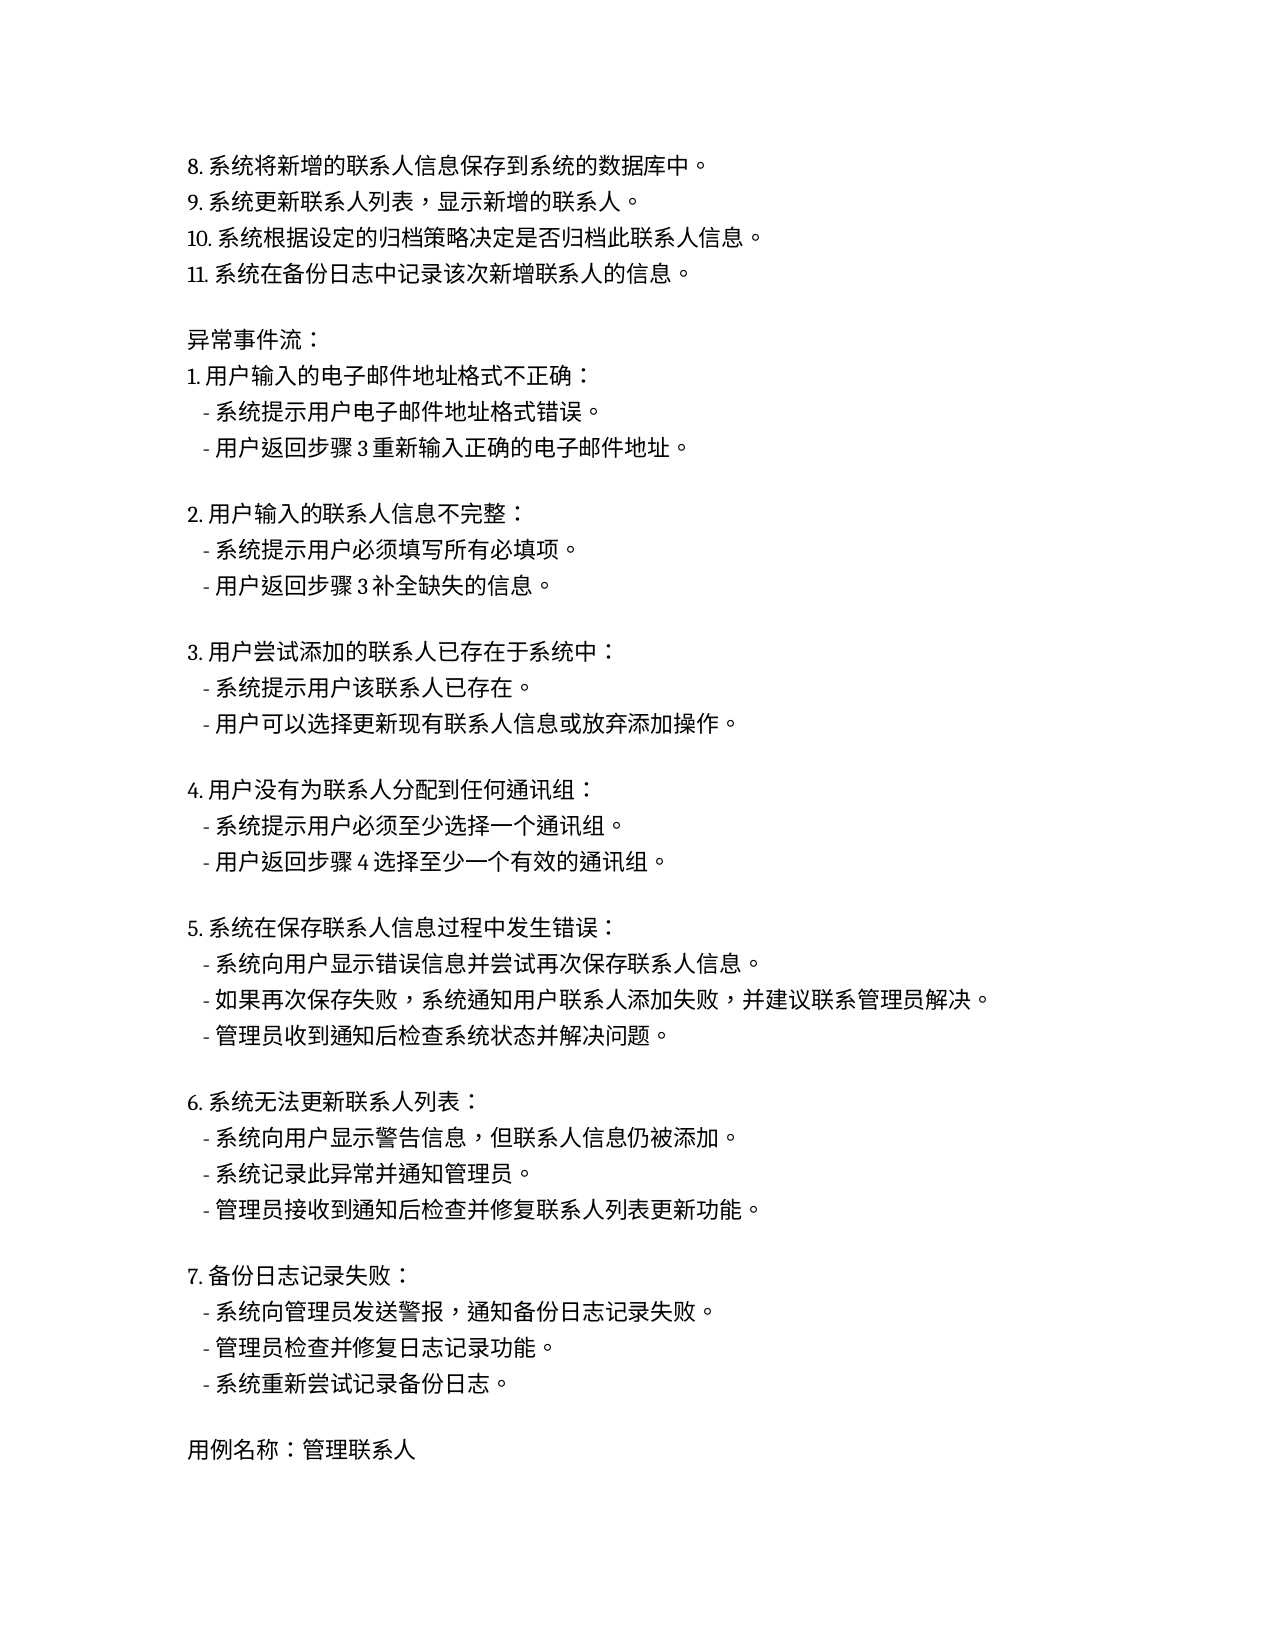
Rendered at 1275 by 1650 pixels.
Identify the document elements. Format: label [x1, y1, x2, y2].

text [187, 150, 1087, 1465]
